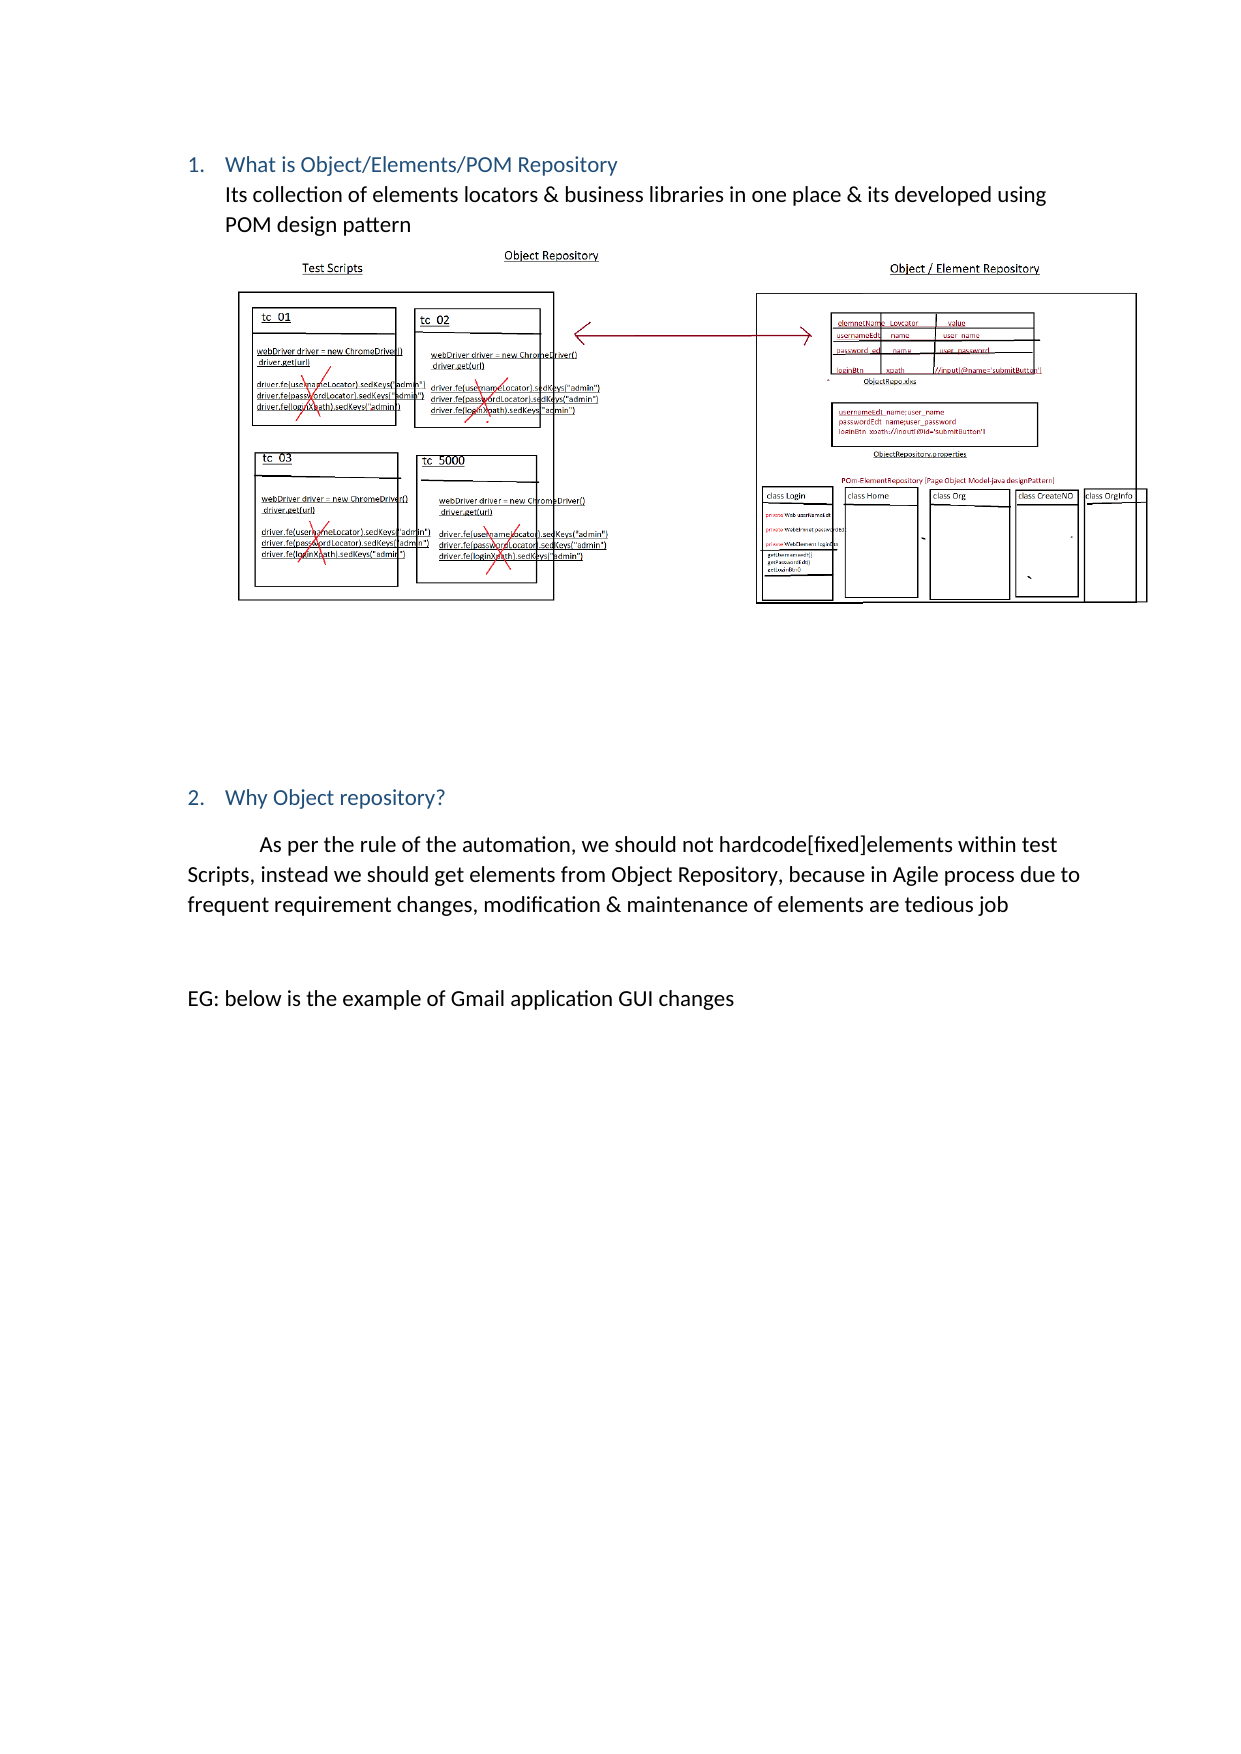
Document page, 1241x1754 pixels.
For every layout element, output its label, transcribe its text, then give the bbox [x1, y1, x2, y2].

list What is Object/Elements/POM Repository [187, 150, 1090, 178]
list Why Object repository? [187, 783, 1090, 811]
picture [225, 240, 1165, 630]
text EG: below is the example of Gmail application GUI changes [187, 984, 1090, 1012]
list Its collection of elements locators & business libraries in one place & its developed using POM design pattern [225, 180, 1090, 238]
text As per the rule of the automation, we should not hardcode[fixed]elements within test Scripts, instead we should get elements from Object Repository, because in Agile process due to frequent requirement changes, modification & maintenance of elements are tedious job [187, 830, 1090, 918]
